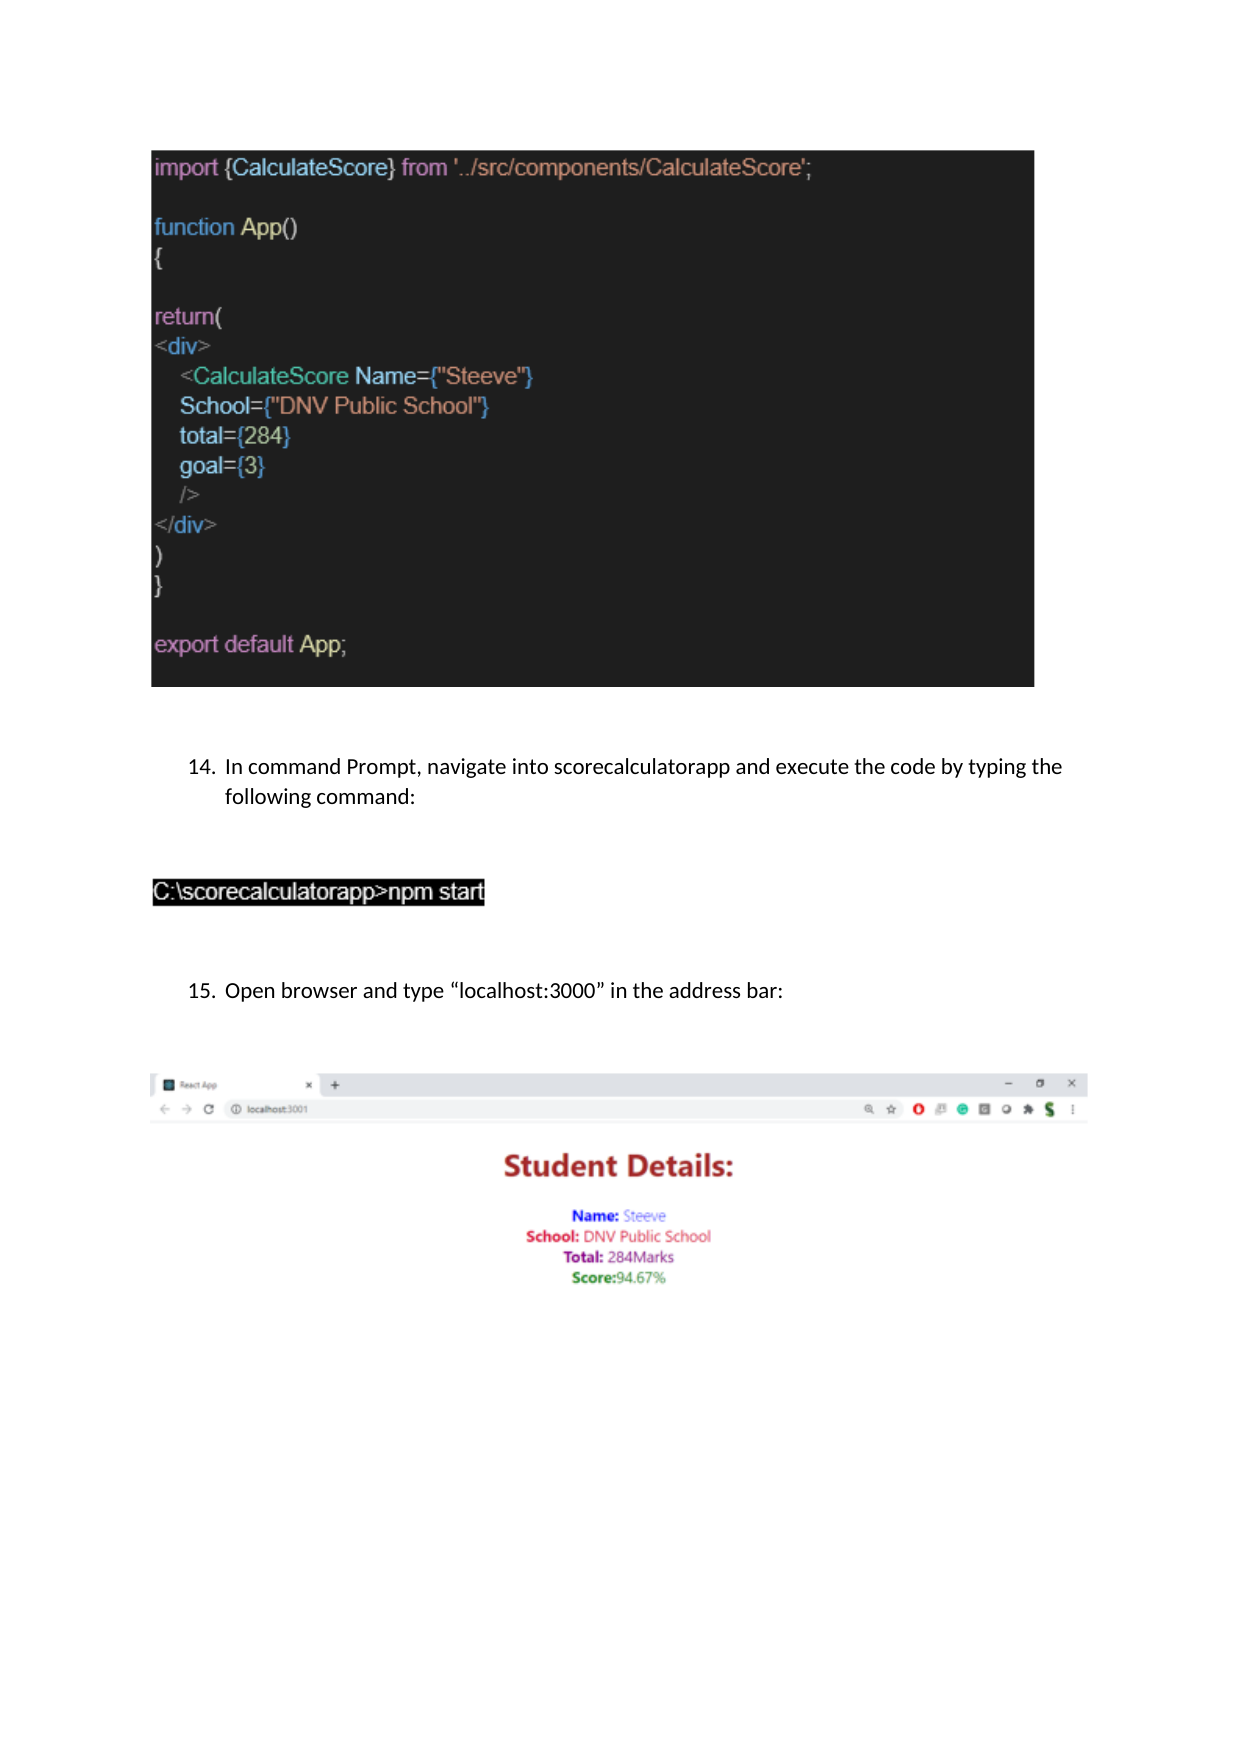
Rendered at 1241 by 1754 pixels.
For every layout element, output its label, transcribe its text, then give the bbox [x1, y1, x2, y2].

picture [150, 150, 1035, 687]
list In command Prompt, navigate into scorecalculatorapp and execute the code by typing the following command: [187, 752, 1090, 810]
list Open browser and type “localhost:3000” in the address bar: [187, 976, 1090, 1004]
picture [150, 876, 491, 911]
picture [150, 1070, 1091, 1572]
